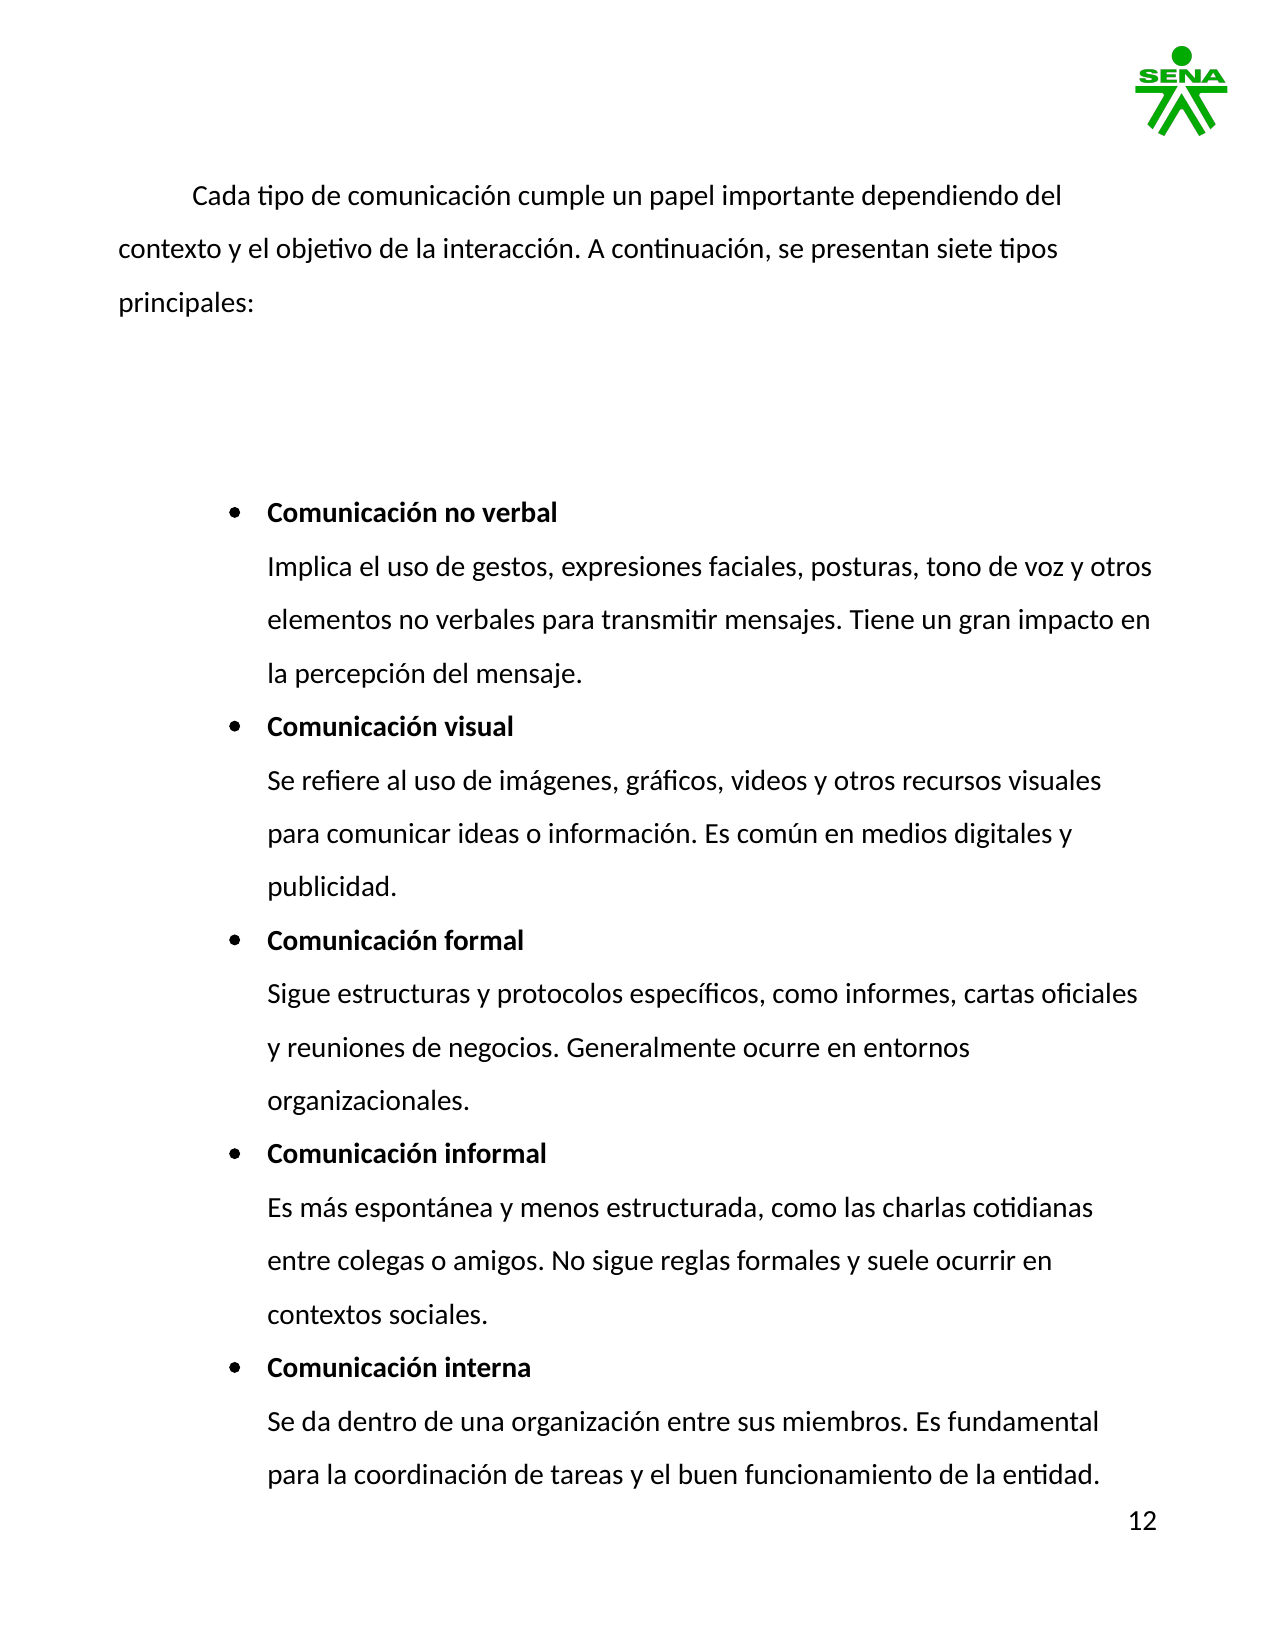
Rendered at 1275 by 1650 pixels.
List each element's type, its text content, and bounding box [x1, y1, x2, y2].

list Comunicación formal [229, 922, 1157, 957]
list Comunicación no verbal [229, 494, 1157, 530]
picture [1135, 46, 1228, 136]
list Comunicación informal [229, 1136, 1157, 1171]
list Se refiere al uso de imágenes, gráficos, videos y otros recursos visuales para comunicar ideas o información. Es común en medios digitales y publicidad. [267, 762, 1157, 904]
text Cada tipo de comunicación cumple un papel importante dependiendo del contexto y el objetivo de la interacción. A continuación, se presentan siete tipos principales: [118, 177, 1157, 320]
list Sigue estructuras y protocolos específicos, como informes, cartas oficiales y reuniones de negocios. Generalmente ocurre en entornos organizacionales. [267, 975, 1157, 1118]
list Comunicación visual [229, 708, 1157, 744]
list Se da dentro de una organización entre sus miembros. Es fundamental para la coordinación de tareas y el buen funcionamiento de la entidad. [267, 1403, 1157, 1492]
list Implica el uso de gestos, expresiones faciales, posturas, tono de voz y otros elementos no verbales para transmitir mensajes. Tiene un gran impacto en la percepción del mensaje. [267, 548, 1157, 690]
list Comunicación interna [229, 1349, 1157, 1385]
